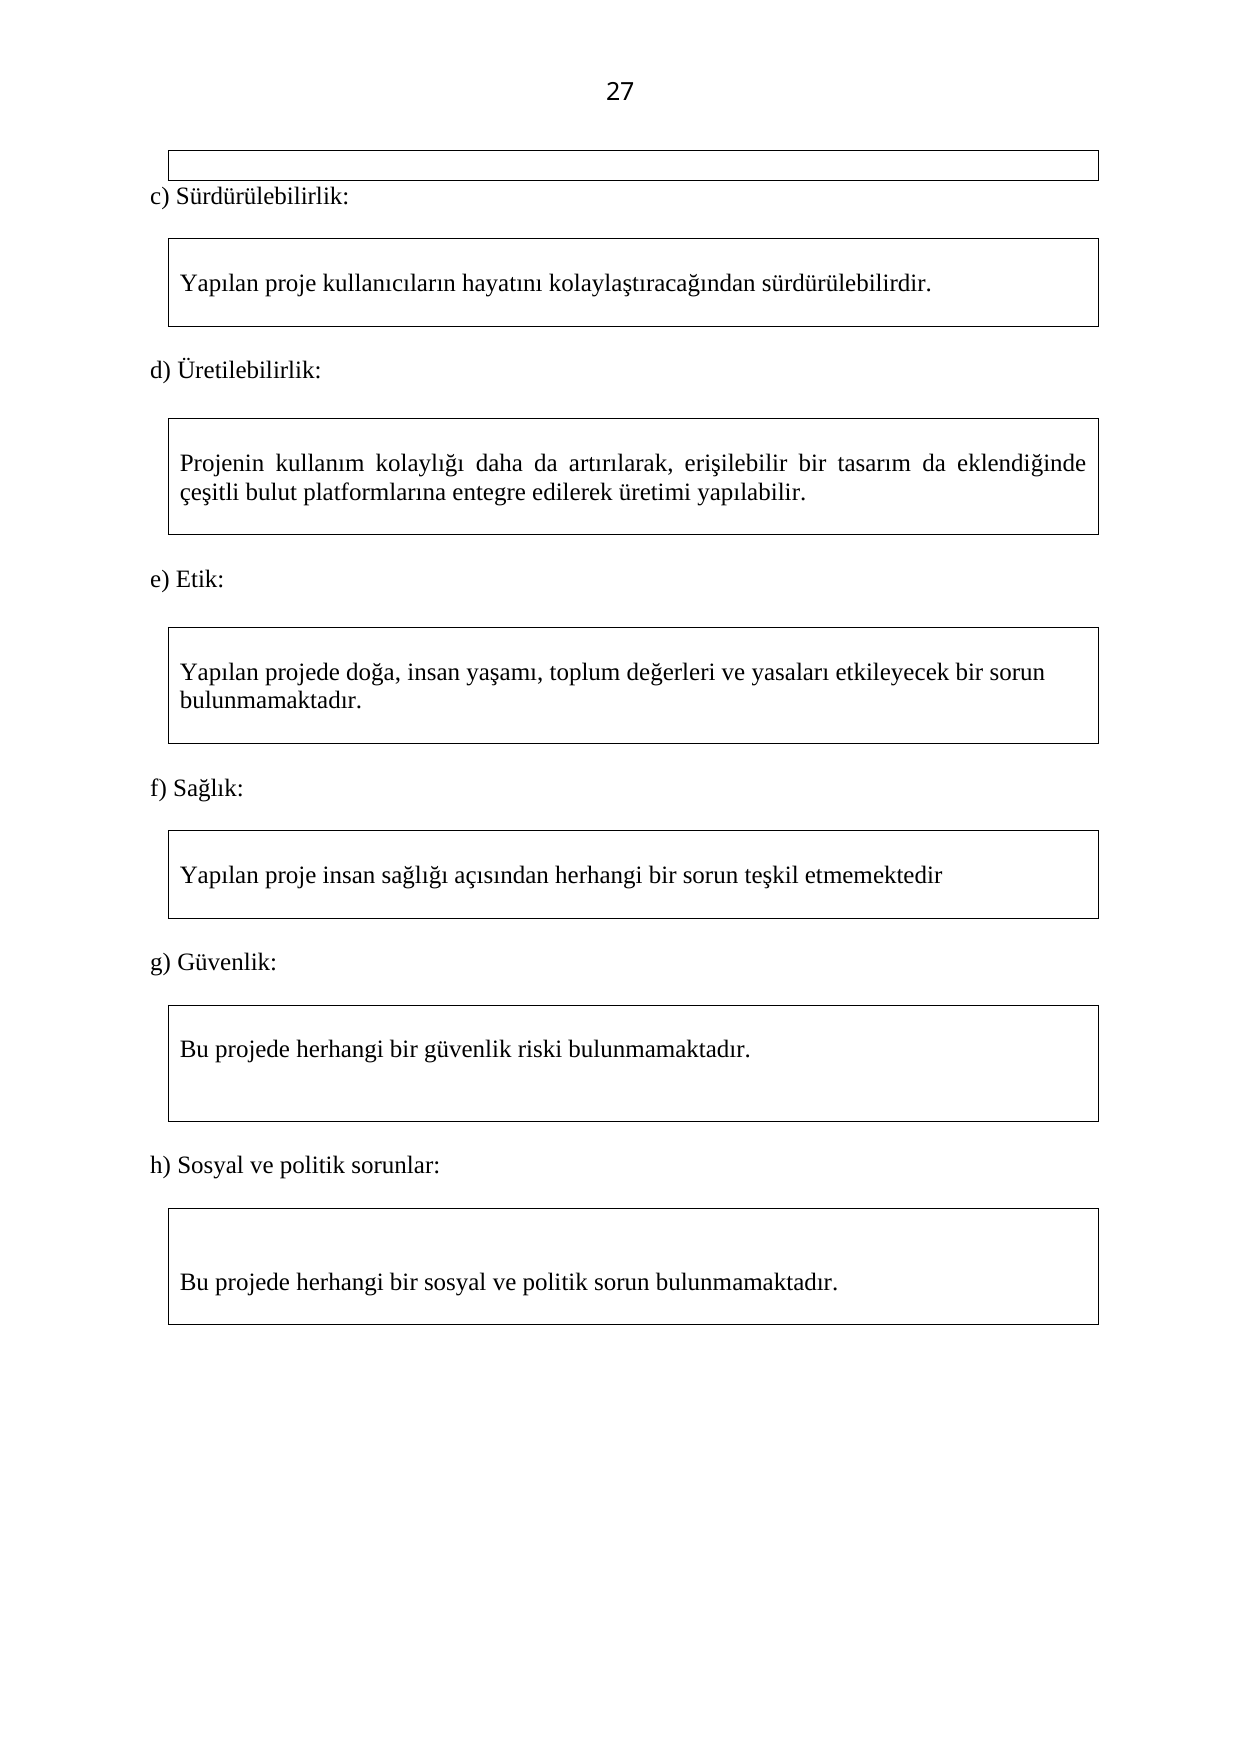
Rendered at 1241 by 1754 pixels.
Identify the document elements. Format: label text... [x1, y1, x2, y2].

text c) Sürdürülebilirlik: [150, 181, 1090, 209]
text h) Sosyal ve politik sorunlar: [150, 1151, 1090, 1179]
table_header Bu projede herhangi bir güvenlik riski bulunmamaktadır. [169, 1006, 1098, 1121]
table_header Yapılan projede doğa, insan yaşamı, toplum değerleri ve yasaları etkileyecek bir sorun bulunmamaktadır. [169, 628, 1098, 743]
table_header Projenin kullanım kolaylığı daha da artırılarak, erişilebilir bir tasarım da eklendiğinde çeşitli bulut platformlarına entegre edilerek üretimi yapılabilir. [169, 419, 1098, 534]
table_header Bu projede herhangi bir sosyal ve politik sorun bulunmamaktadır. [169, 1209, 1098, 1324]
text g) Güvenlik: [150, 947, 1090, 976]
text e) Etik: [150, 564, 1090, 593]
table_header Yapılan proje insan sağlığı açısından herhangi bir sorun teşkil etmemektedir [169, 831, 1098, 917]
text f) Sağlık: [150, 773, 1090, 801]
text d) Üretilebilirlik: [150, 355, 1090, 384]
table_header Yapılan proje kullanıcıların hayatını kolaylaştıracağından sürdürülebilirdir. [169, 239, 1098, 326]
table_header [169, 151, 1098, 180]
